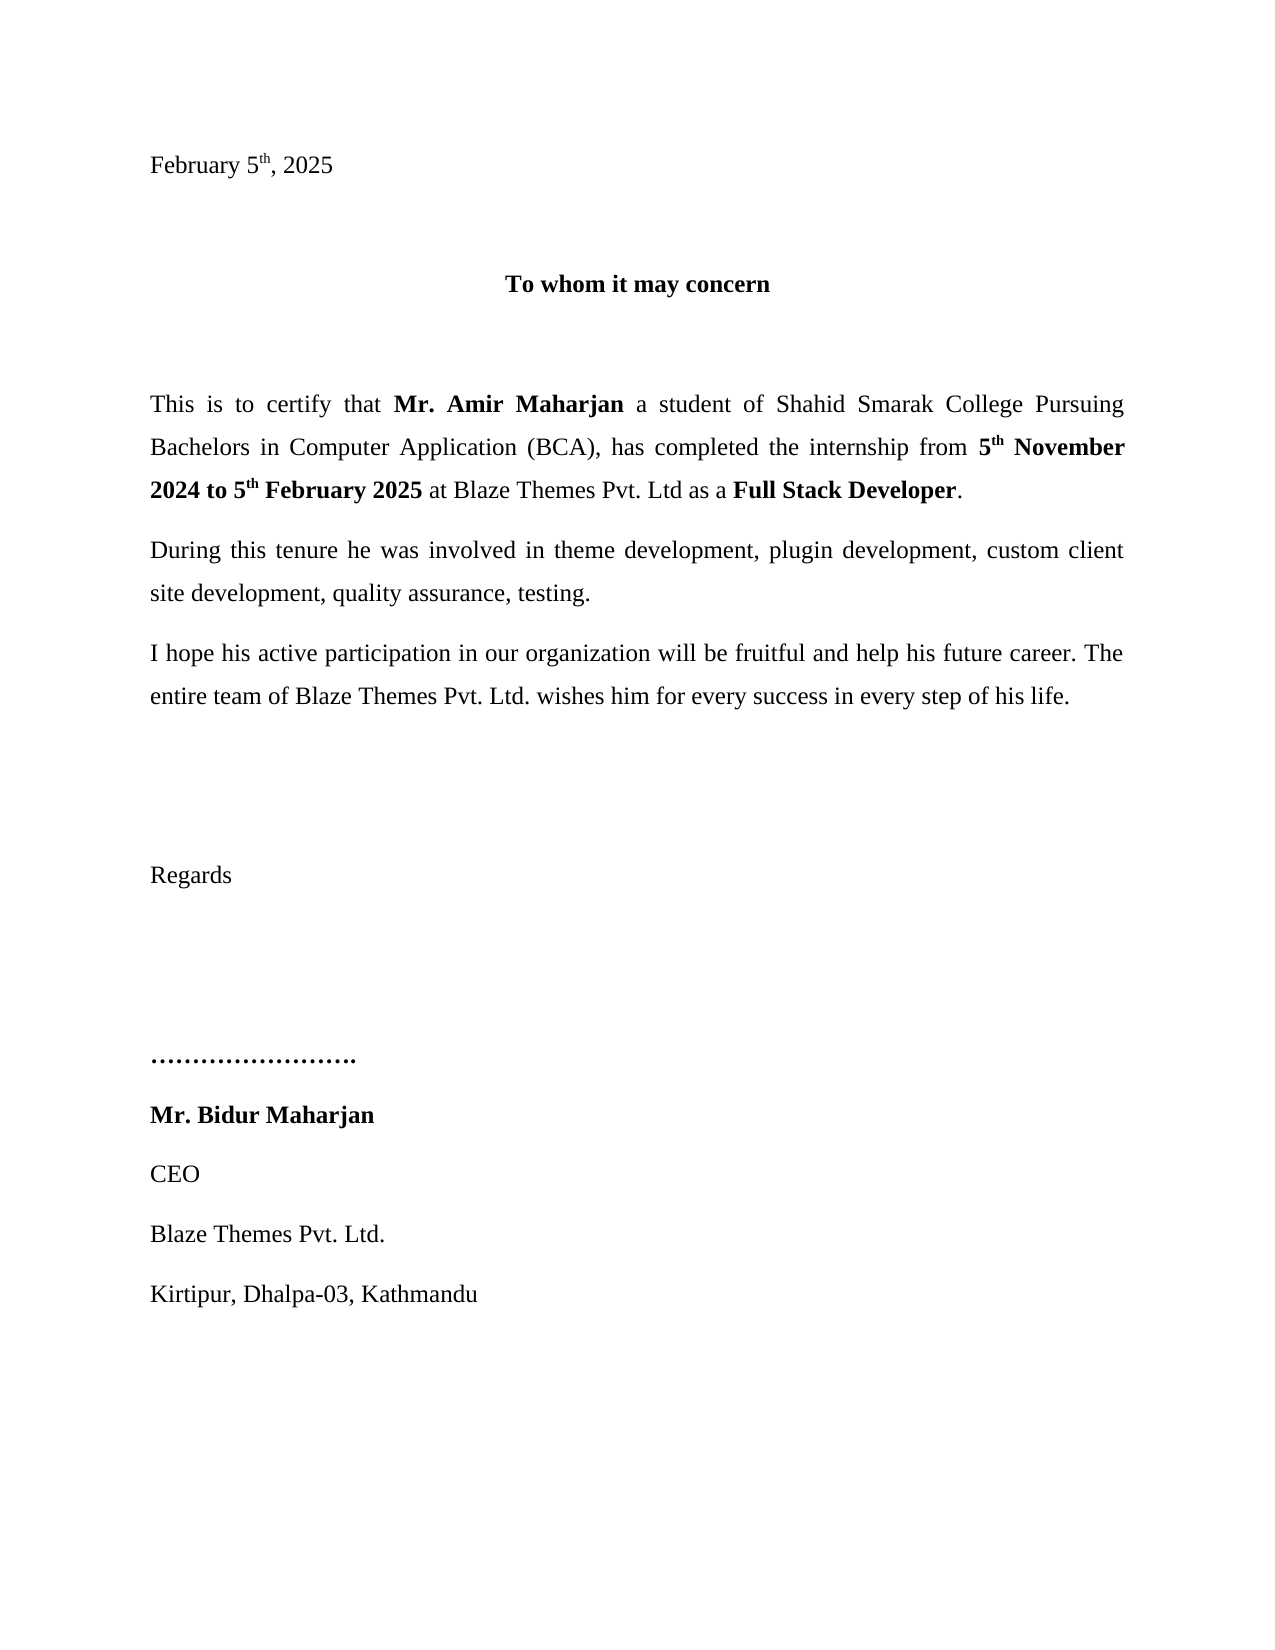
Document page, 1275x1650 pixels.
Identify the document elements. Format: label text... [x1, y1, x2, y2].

text Mr. Bidur Maharjan [150, 1100, 1125, 1128]
text During this tenure he was involved in theme development, plugin development, custom client site development, quality assurance, testing. [150, 535, 1125, 607]
text February 5th, 2025 [150, 150, 1125, 179]
text I hope his active participation in our organization will be fruitful and help his future career. The entire team of Blaze Themes Pvt. Ltd. wishes him for every success in every step of his life. [150, 638, 1125, 710]
text Kirtipur, Dhalpa-03, Kathmandu [150, 1279, 1125, 1308]
text Regards [150, 861, 1125, 889]
text To whom it may concern [150, 269, 1125, 298]
text Blaze Themes Pvt. Ltd. [150, 1219, 1125, 1248]
text ……………………. [150, 1040, 1125, 1069]
text CEO [150, 1159, 1125, 1188]
text This is to certify that Mr. Amir Maharjan a student of Shahid Smarak College Pursuing Bachelors in Computer Application (BCA), has completed the internship from 5th November 2024 to 5th February 2025 at Blaze Themes Pvt. Ltd as a Full Stack Developer. [150, 389, 1125, 504]
